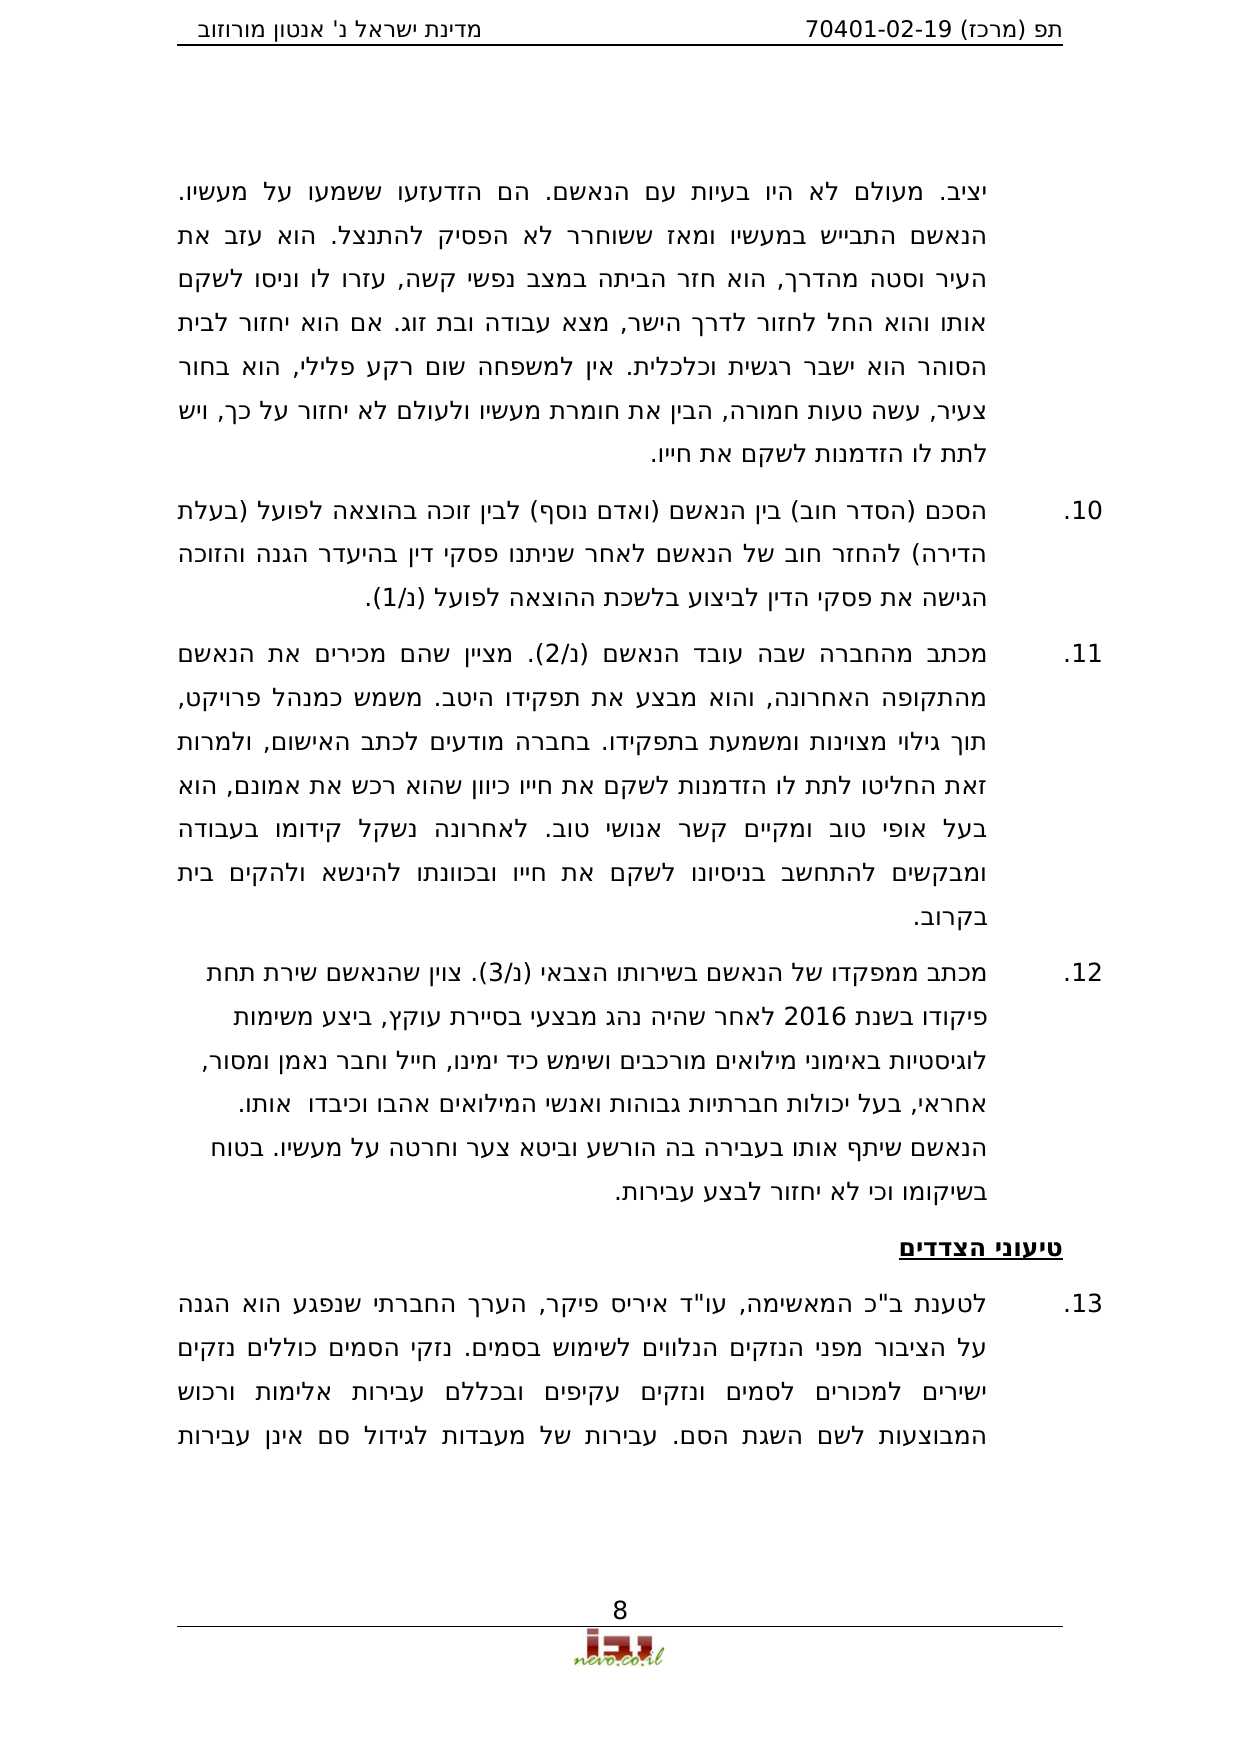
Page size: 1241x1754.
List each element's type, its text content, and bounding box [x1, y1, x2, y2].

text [177, 177, 1063, 469]
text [177, 1290, 1063, 1450]
text הסכם (הסדר חוב) בין הנאשם (ואדם נוסף) לבין זוכה בהוצאה לפועל (בעלת הדירה) להחזר חוב של הנאשם לאחר שניתנו פסקי דין בהיעדר הגנה והזוכה הגישה את פסקי הדין לביצוע בלשכת ההוצאה לפועל (נ/1). [177, 496, 1063, 613]
text מכתב ממפקדו של הנאשם בשירותו הצבאי (נ/3). צוין שהנאשם שירת תחת פיקודו בשנת 2016 לאחר שהיה נהג מבצעי בסיירת עוקץ, ביצע משימות לוגיסטיות באימוני מילואים מורכבים ושימש כיד ימינו, חייל וחבר נאמן ומסור, אחראי, בעל יכולות חברתיות גבוהות ואנשי המילואים אהבו וכיבדו אותו. הנאשם שיתף אותו בעבירה בה הורשע וביטא צער וחרטה על מעשיו. בטוח בשיקומו וכי לא יחזור לבצע עבירות. [177, 958, 1063, 1206]
text טיעוני הצדדים [177, 1233, 1063, 1263]
text מכתב מהחברה שבה עובד הנאשם (נ/2). מציין שהם מכירים את הנאשם מהתקופה האחרונה, והוא מבצע את תפקידו היטב. משמש כמנהל פרויקט, תוך גילוי מצוינות ומשמעת בתפקידו. בחברה מודעים לכתב האישום, ולמרות זאת החליטו לתת לו הזדמנות לשקם את חייו כיוון שהוא רכש את אמונם, הוא בעל אופי טוב ומקיים קשר אנושי טוב. לאחרונה נשקל קידומו בעבודה ומבקשים להתחשב בניסיונו לשקם את חייו ובכוונתו להינשא ולהקים בית בקרוב. [177, 640, 1063, 931]
picture [574, 1628, 666, 1667]
